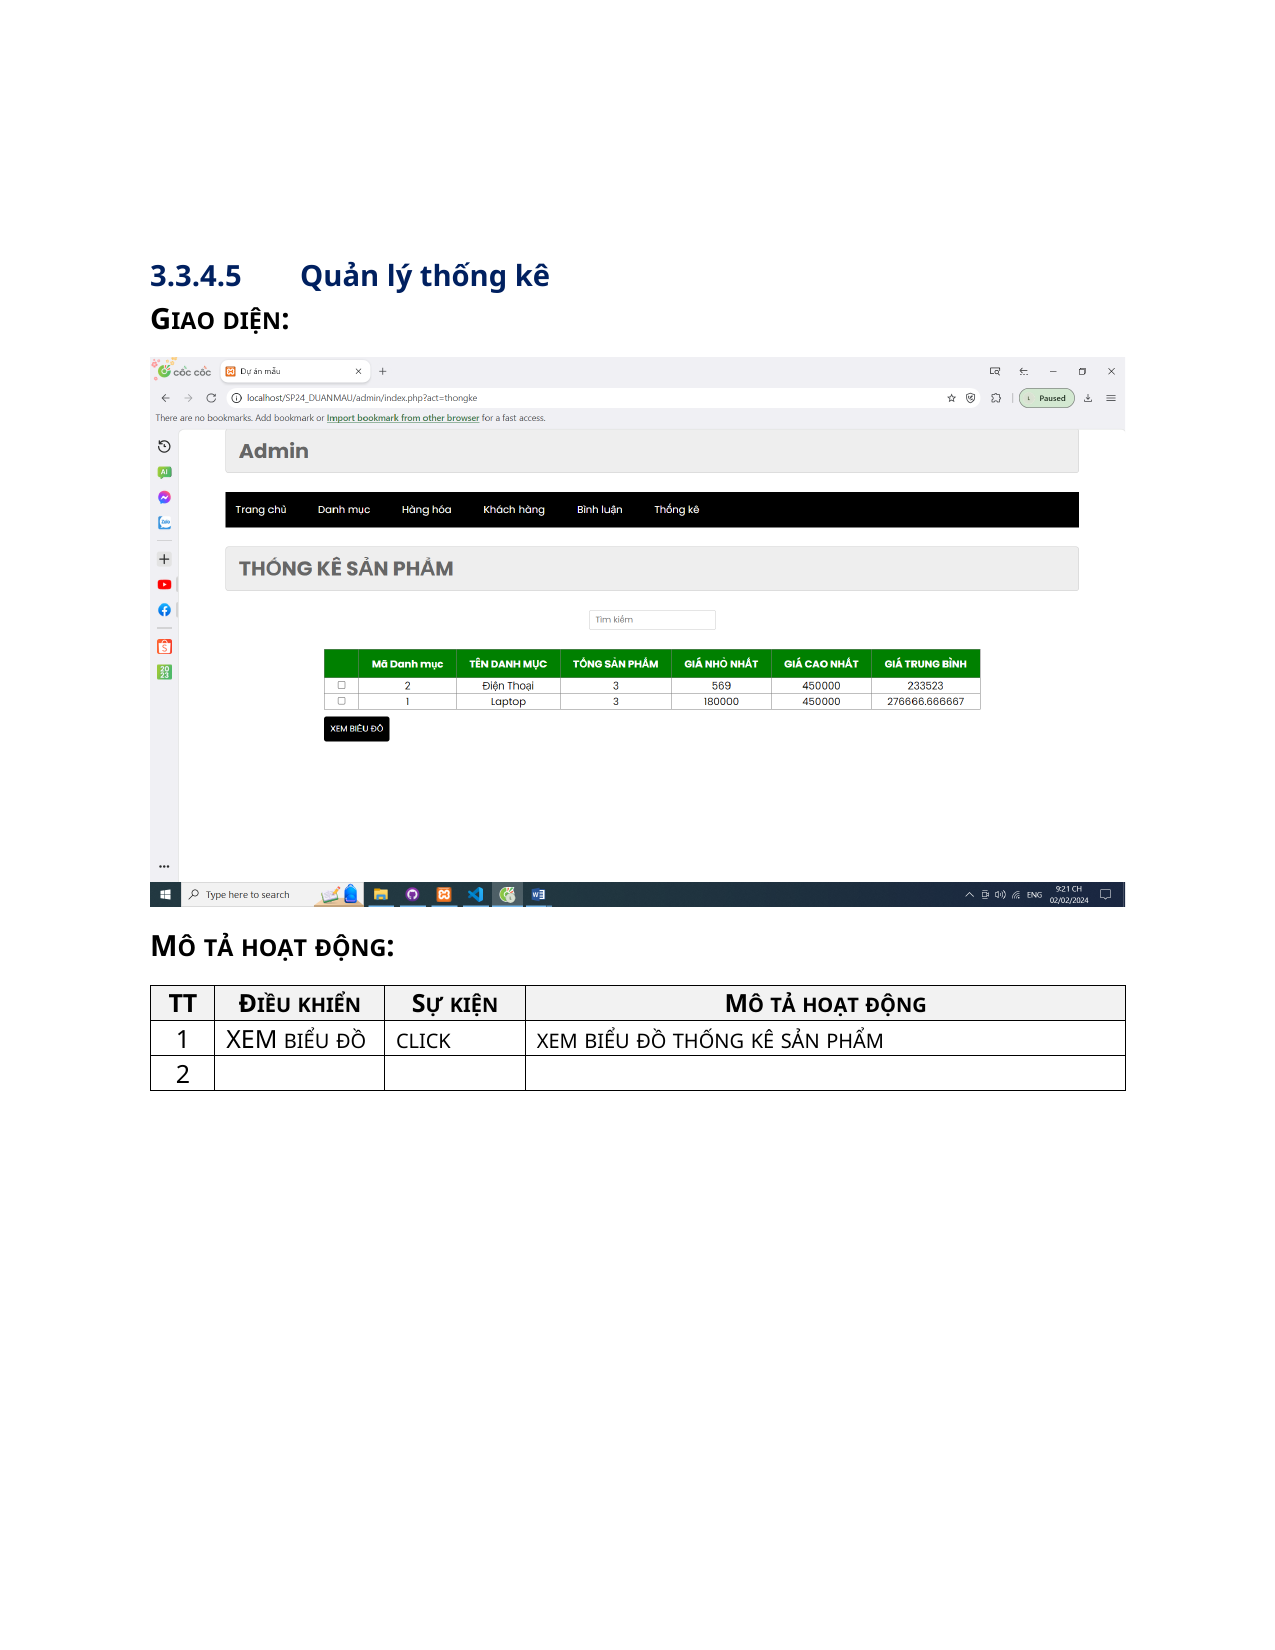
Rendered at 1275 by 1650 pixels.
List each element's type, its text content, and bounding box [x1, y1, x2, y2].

table_cell xem biểu đồ thống kê sản phẩm [526, 1021, 1125, 1055]
table_cell click [385, 1021, 525, 1055]
subtitle Quản lý thống kê [150, 256, 1125, 295]
table_header Điều khiển [215, 986, 384, 1020]
table_cell [385, 1056, 525, 1090]
table_header TT [151, 986, 214, 1020]
picture [150, 357, 1125, 907]
text Giao diện: [150, 298, 1125, 338]
text Mô tả hoạt động: [150, 926, 1125, 965]
table_cell [215, 1056, 384, 1090]
table_header Mô tả hoạt động [526, 986, 1125, 1020]
table_cell XEM biểu đồ [215, 1021, 384, 1055]
table_cell [526, 1056, 1125, 1090]
table_cell 2 [151, 1056, 214, 1090]
table_cell 1 [151, 1021, 214, 1055]
table_header Sự kiện [385, 986, 525, 1020]
